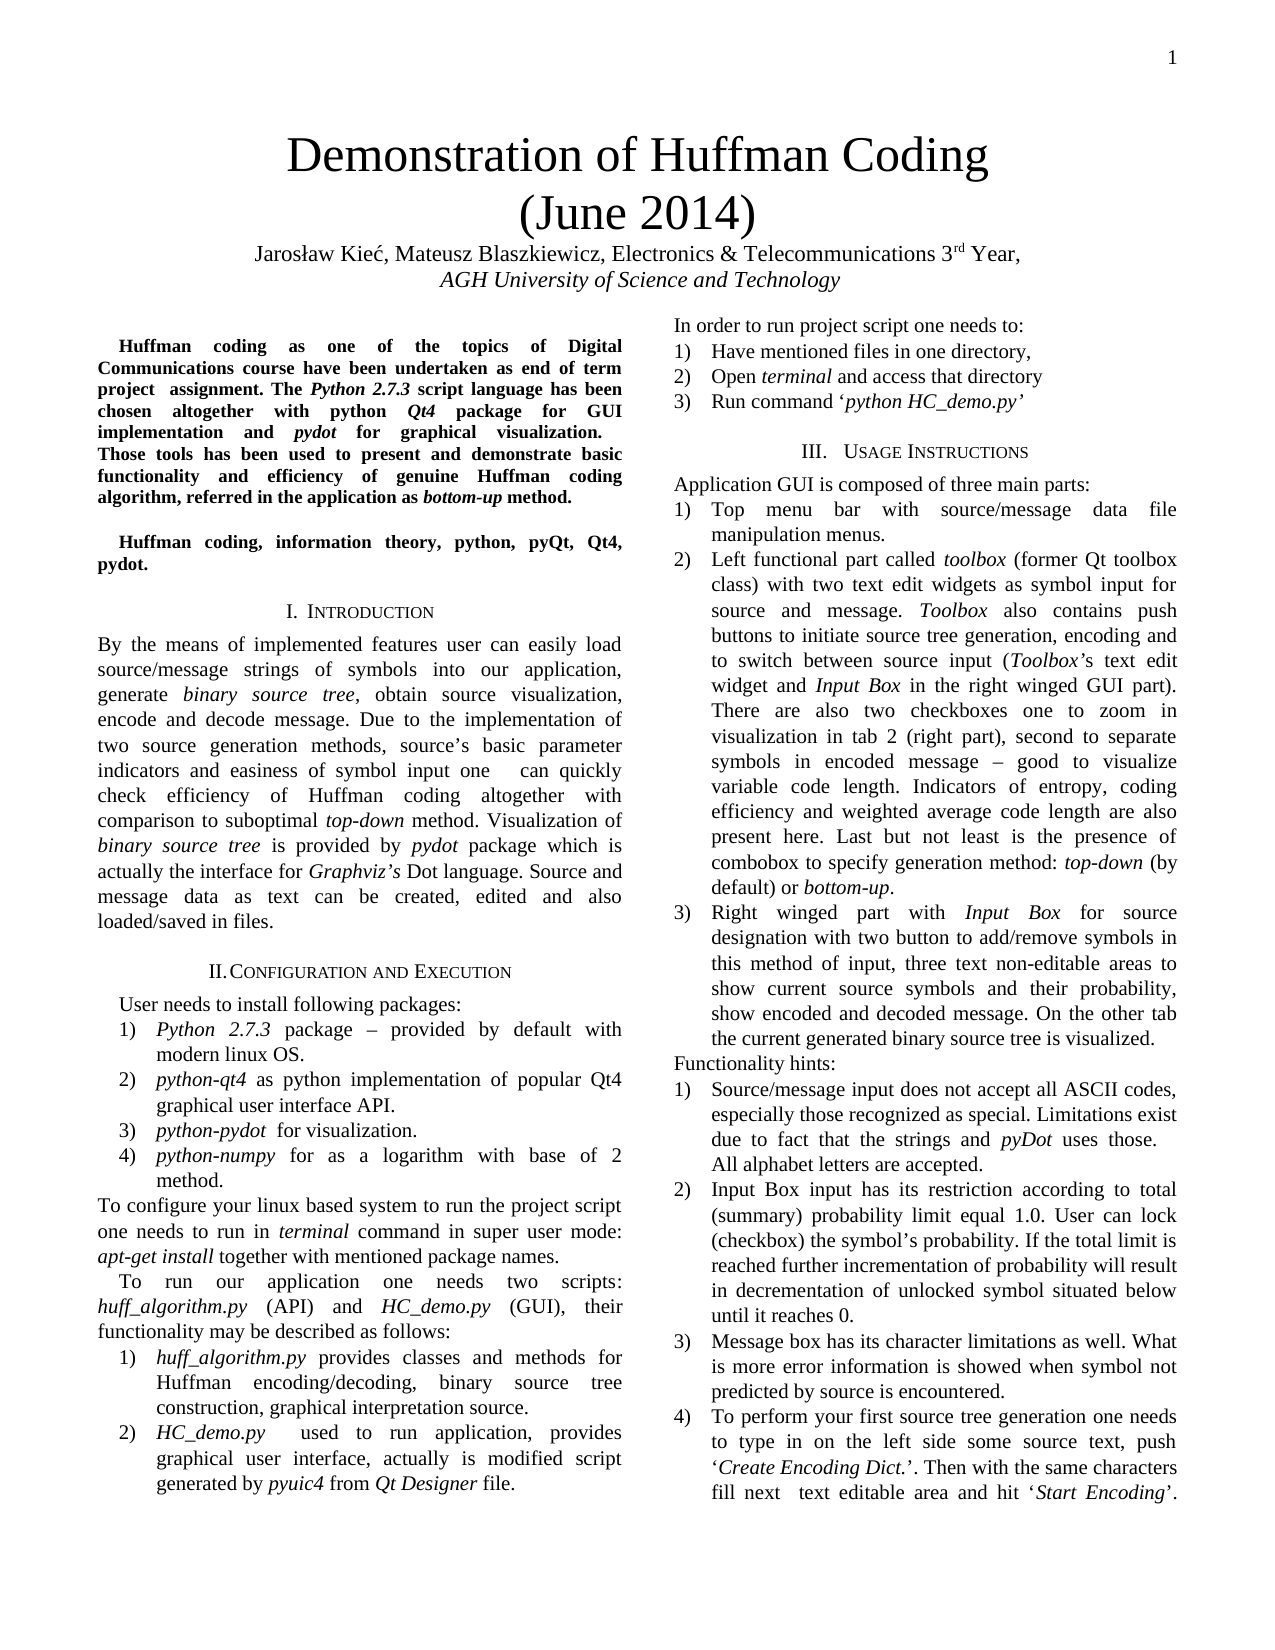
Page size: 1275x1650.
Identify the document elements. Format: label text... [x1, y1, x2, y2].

list Open terminal and access that directory [673, 364, 1177, 388]
text Jarosław Kieć, Mateusz Blaszkiewicz, Electronics & Telecommunications 3rd Year, AGH University of Science and Technology [150, 240, 1125, 293]
list Right winged part with Input Box for source designation with two button to add/remove symbols in this method of input, three text non-editable areas to show current source symbols and their probability, show encoded and decoded message. On the other tab the current generated binary source tree is visualized. [673, 900, 1177, 1050]
subtitle Configuration and Execution [97, 959, 622, 983]
list Message box has its character limitations as well. What is more error information is showed when symbol not predicted by source is encountered. [673, 1329, 1177, 1403]
list huff_algorithm.py provides classes and methods for Huffman encoding/decoding, binary source tree construction, graphical interpretation source. [118, 1344, 622, 1419]
text Huffman coding as one of the topics of Digital Communications course have been undertaken as end of term project assignment. The Python 2.7.3 script language has been chosen altogether with python Qt4 package for GUI implementation and pydot for graphical visualization. Those tools has been used to present and demonstrate basic functionality and efficiency of genuine Huffman coding algorithm, referred in the application as bottom-up method. [97, 335, 622, 508]
text Application GUI is composed of three main parts: [652, 472, 1177, 496]
text Huffman coding, information theory, python, pyQt, Qt4, pydot. [97, 531, 622, 574]
text User needs to install following packages: [97, 992, 622, 1016]
text Functionality hints: [652, 1051, 1177, 1075]
list Have mentioned files in one directory, [673, 338, 1177, 363]
list Python 2.7.3 package – provided by default with modern linux OS. [118, 1017, 622, 1066]
text In order to run project script one needs to: [673, 105, 1177, 337]
list python-qt4 as python implementation of popular Qt4 graphical user interface API. [118, 1067, 622, 1117]
list Left functional part called toolbox (former Qt toolbox class) with two text edit widgets as symbol input for source and message. Toolbox also contains push buttons to initiate source tree generation, encoding and to switch between source input (Toolbox’s text edit widget and Input Box in the right winged GUI part). There are also two checkboxes one to zoom in visualization in tab 2 (right part), second to separate symbols in encoded message – good to visualize variable code length. Indicators of entropy, coding efficiency and weighted average code length are also present here. Last but not least is the presence of combobox to specify generation method: top-down (by default) or bottom-up. [673, 547, 1177, 899]
list Source/message input does not accept all ASCII codes, especially those recognized as special. Limitations exist due to fact that the strings and pyDot uses those. All alphabet letters are accepted. [673, 1077, 1177, 1176]
subtitle INTRODUCTION [97, 599, 622, 623]
title Demonstration of Huffman Coding (June 2014) [150, 125, 1125, 240]
list Input Box input has its restriction according to total (summary) probability limit equal 1.0. User can lock (checkbox) the symbol’s probability. If the total limit is reached further incrementation of probability will result in decrementation of unlocked symbol situated below until it reaches 0. [673, 1177, 1177, 1327]
list HC_demo.py used to run application, provides graphical user interface, actually is modified script generated by pyuic4 from Qt Designer file. [118, 1420, 622, 1495]
list python-pydot for visualization. [118, 1118, 622, 1142]
list Run command ‘python HC_demo.py’ [673, 389, 1177, 413]
text To configure your linux based system to run the project script one needs to run in terminal command in super user mode: apt-get install together with mentioned package names. [97, 1193, 622, 1268]
list python-numpy for as a logarithm with base of 2 method. [118, 1143, 622, 1192]
text To run our application one needs two scripts: huff_algorithm.py (API) and HC_demo.py (GUI), their functionality may be described as follows: [97, 1269, 622, 1343]
subtitle Usage Instructions [652, 439, 1177, 463]
text By the means of implemented features user can easily load source/message strings of symbols into our application, generate binary source tree, obtain source visualization, encode and decode message. Due to the implementation of two source generation methods, source’s basic parameter indicators and easiness of symbol input one can quickly check efficiency of Huffman coding altogether with comparison to suboptimal top-down method. Visualization of binary source tree is provided by pydot package which is actually the interface for Graphviz’s Dot language. Source and message data as text can be created, edited and also loaded/saved in files. [97, 632, 622, 933]
list Top menu bar with source/message data file manipulation menus. [673, 497, 1177, 546]
